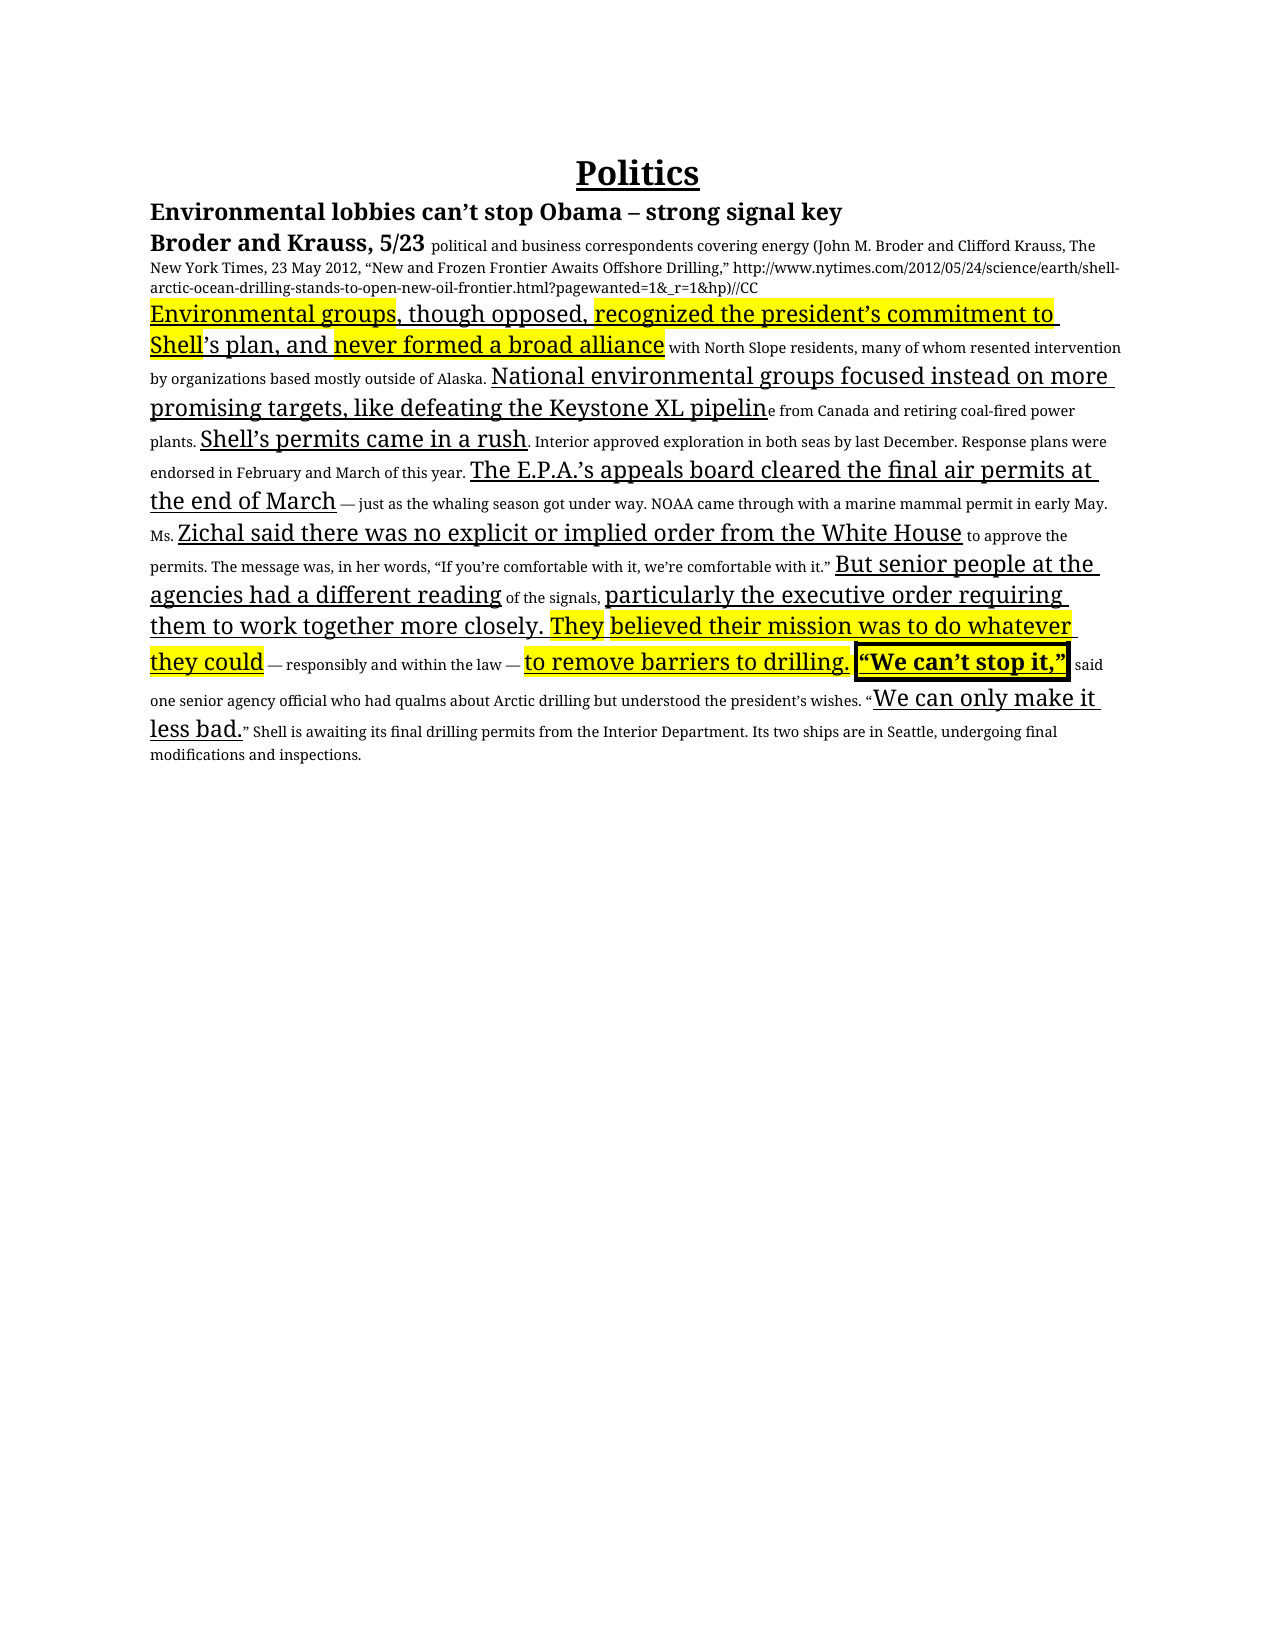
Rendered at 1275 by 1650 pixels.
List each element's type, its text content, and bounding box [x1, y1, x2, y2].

text Broder and Krauss, 5/23 political and business correspondents covering energy (John M. Broder and Clifford Krauss, The New York Times, 23 May 2012, “New and Frozen Frontier Awaits Offshore Drilling,” http://www.nytimes.com/2012/05/24/science/earth/shell-arctic-ocean-drilling-stands-to-open-new-oil-frontier.html?pagewanted=1&_r=1&hp)//CC [150, 227, 1125, 298]
subtitle Politics [150, 150, 1125, 195]
text Environmental groups, though opposed, recognized the president’s commitment to Shell’s plan, and never formed a broad alliance with North Slope residents, many of whom resented intervention by organizations based mostly outside of Alaska. National environmental groups focused instead on more promising targets, like defeating the Keystone XL pipeline from Canada and retiring coal-fired power plants. Shell’s permits came in a rush. Interior approved exploration in both seas by last December. Response plans were endorsed in February and March of this year. The E.P.A.’s appeals board cleared the final air permits at the end of March — just as the whaling season got under way. NOAA came through with a marine mammal permit in early May. Ms. Zichal said there was no explicit or implied order from the White House to approve the permits. The message was, in her words, “If you’re comfortable with it, we’re comfortable with it.” But senior people at the agencies had a different reading of the signals, particularly the executive order requiring them to work together more closely. They believed their mission was to do whatever they could — responsibly and within the law — to remove barriers to drilling. “We can’t stop it,” said one senior agency official who had qualms about Arctic drilling but understood the president’s wishes. “We can only make it less bad.” Shell is awaiting its final drilling permits from the Interior Department. Its two ships are in Seattle, undergoing final modifications and inspections. [150, 298, 1125, 764]
subtitle Environmental lobbies can’t stop Obama – strong signal key [150, 195, 1125, 227]
